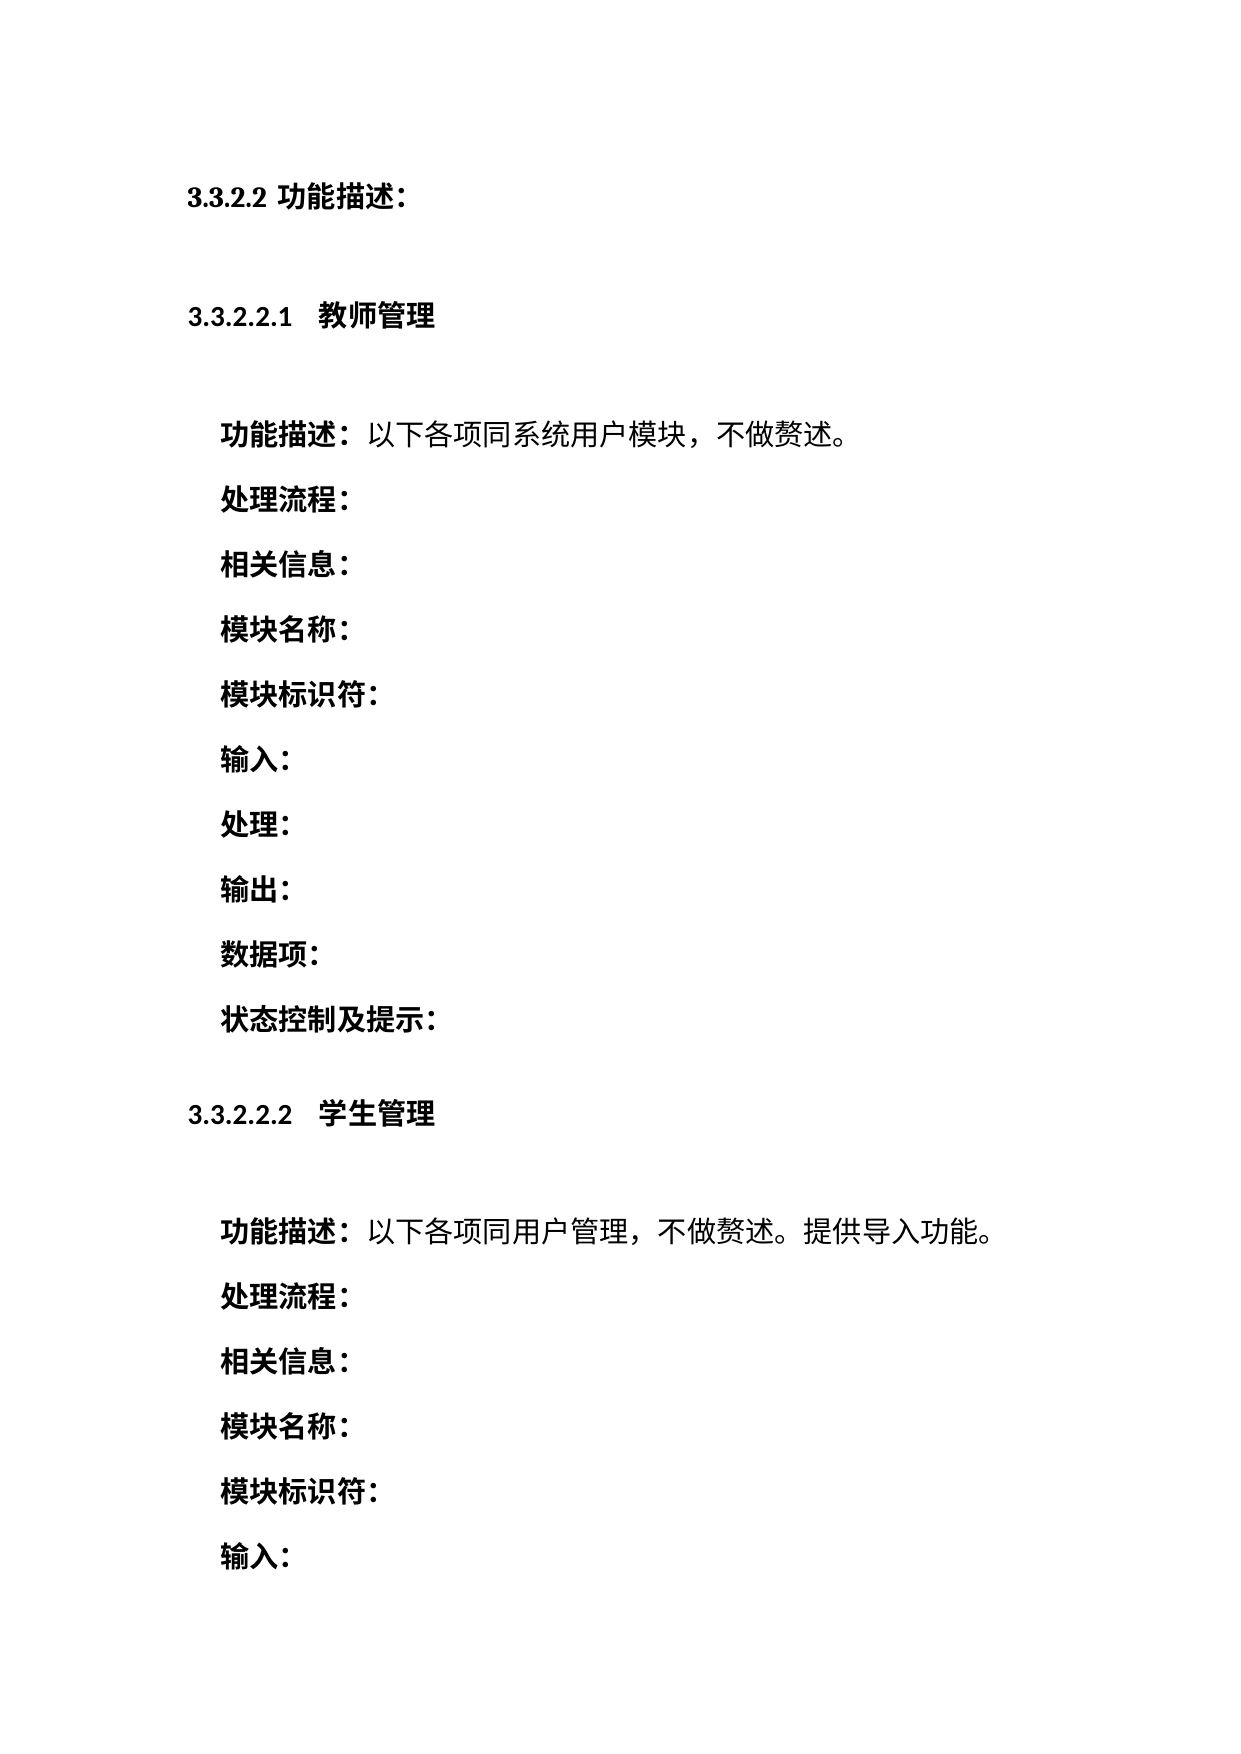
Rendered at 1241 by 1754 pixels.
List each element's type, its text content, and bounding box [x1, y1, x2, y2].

text 功能描述：以下各项同系统用户模块，不做赘述。 [220, 400, 1053, 465]
text 模块标识符： [220, 1458, 1053, 1523]
text 输入： [220, 725, 1053, 790]
subtitle 教师管理 [187, 281, 1053, 346]
text 相关信息： [220, 530, 1053, 595]
subtitle 功能描述： [187, 162, 1053, 227]
text 模块标识符： [220, 660, 1053, 725]
text 状态控制及提示： [220, 985, 1053, 1050]
text 处理流程： [220, 1263, 1053, 1328]
text 处理流程： [220, 465, 1053, 530]
text 输出： [220, 855, 1053, 920]
text 模块名称： [220, 595, 1053, 660]
text 处理： [220, 790, 1053, 855]
text 功能描述：以下各项同用户管理，不做赘述。提供导入功能。 [220, 1198, 1053, 1263]
text 相关信息： [220, 1328, 1053, 1393]
text 模块名称： [220, 1393, 1053, 1458]
text 数据项： [220, 920, 1053, 985]
text 输入： [220, 1523, 1053, 1588]
subtitle 学生管理 [187, 1079, 1053, 1144]
